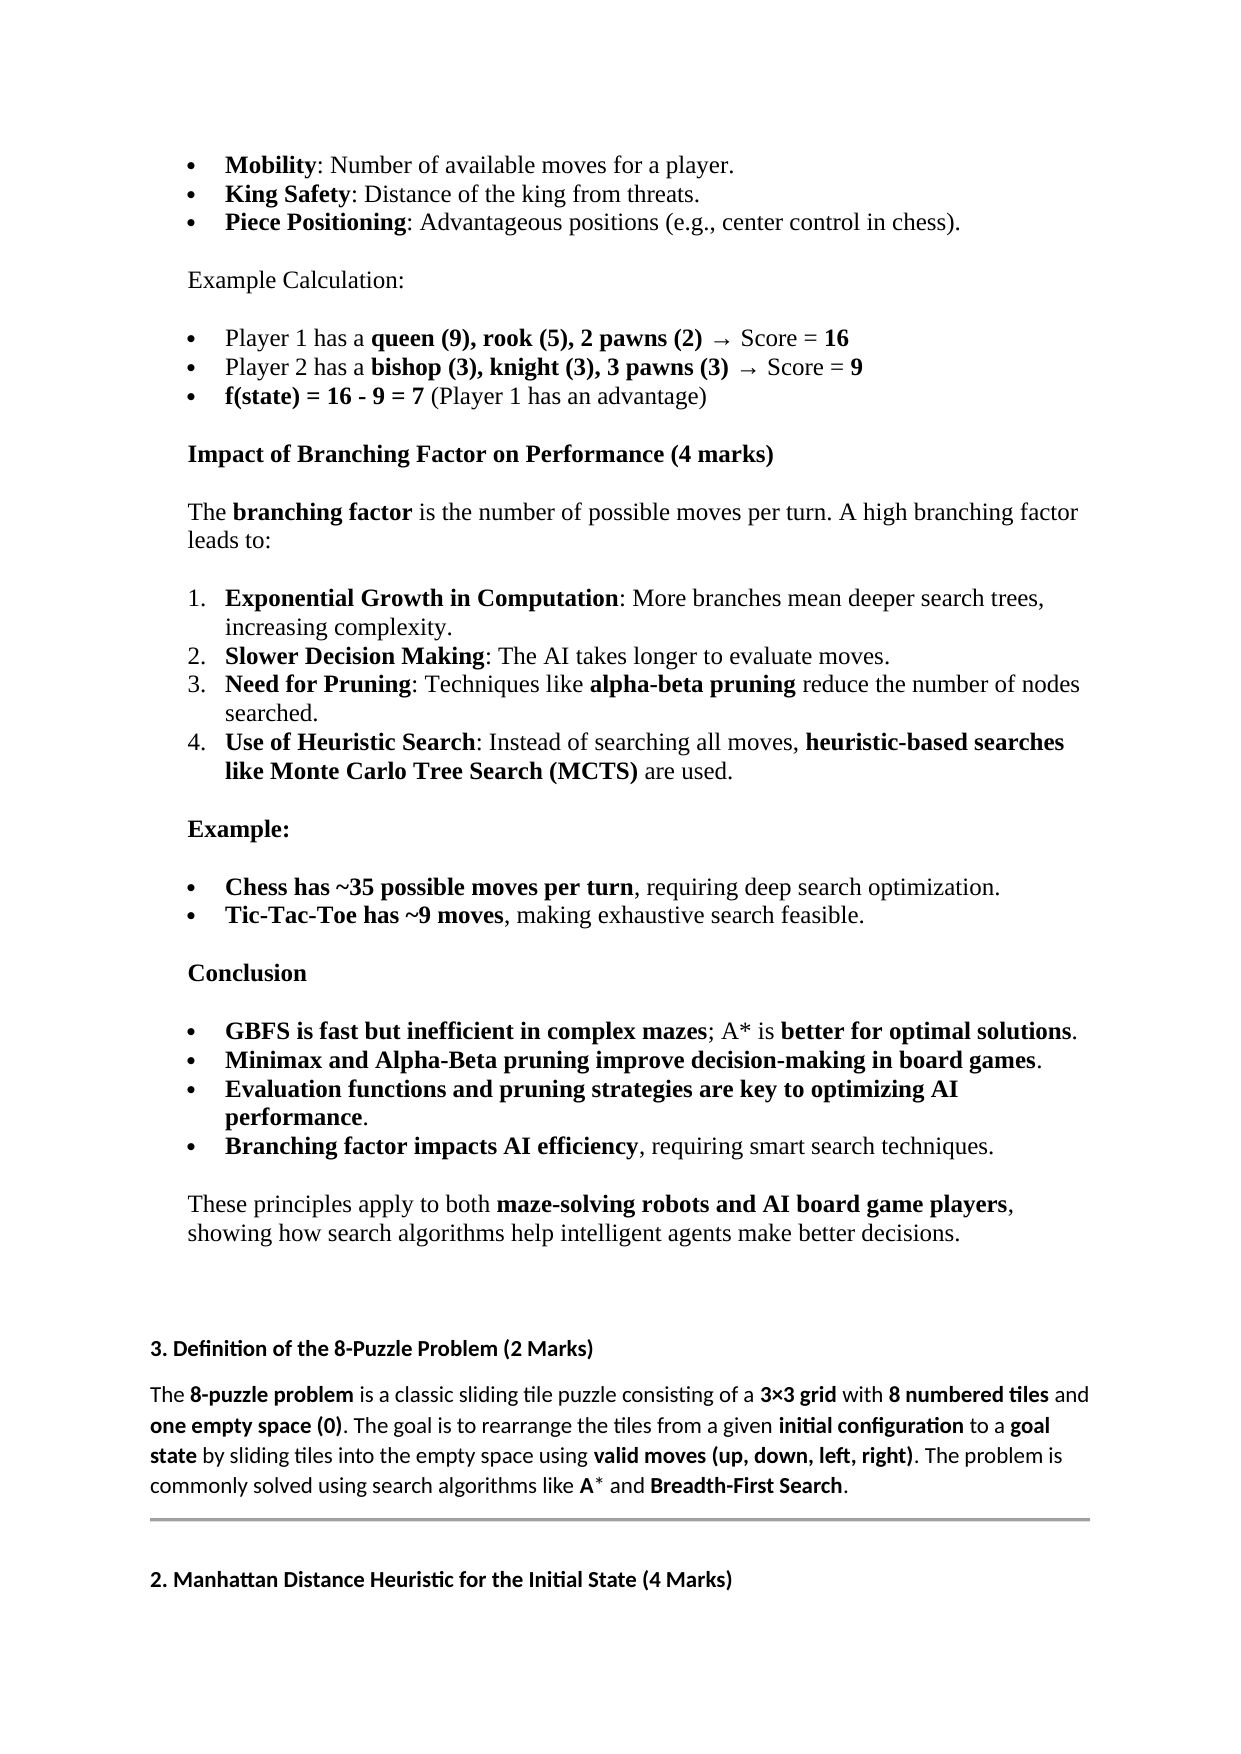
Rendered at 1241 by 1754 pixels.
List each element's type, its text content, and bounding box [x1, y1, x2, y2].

list Chess has ~35 possible moves per turn, requiring deep search optimization. [187, 872, 1090, 900]
text Example: [187, 814, 1090, 842]
list Evaluation functions and pruning strategies are key to optimizing AI performance. [187, 1074, 1090, 1131]
list Piece Positioning: Advantageous positions (e.g., center control in chess). [187, 207, 1090, 236]
text Conclusion [187, 958, 1090, 987]
list Exponential Growth in Computation: More branches mean deeper search trees, increasing complexity. [187, 583, 1090, 641]
list Minimax and Alpha-Beta pruning improve decision-making in board games. [187, 1045, 1090, 1074]
list GBFS is fast but inefficient in complex mazes; A* is better for optimal solutions. [187, 1016, 1090, 1045]
list Tic-Tac-Toe has ~9 moves, making exhaustive search feasible. [187, 900, 1090, 929]
list Player 2 has a bishop (3), knight (3), 3 pawns (3) → Score = 9 [187, 352, 1090, 381]
list f(state) = 16 - 9 = 7 (Player 1 has an advantage) [187, 381, 1090, 409]
list Need for Pruning: Techniques like alpha-beta pruning reduce the number of nodes searched. [187, 669, 1090, 727]
list King Safety: Distance of the king from threats. [187, 179, 1090, 207]
list Mobility: Number of available moves for a player. [187, 150, 1090, 179]
list Use of Heuristic Search: Instead of searching all moves, heuristic-based searches like Monte Carlo Tree Search (MCTS) are used. [187, 727, 1090, 784]
list Slower Decision Making: The AI takes longer to evaluate moves. [187, 641, 1090, 669]
text The branching factor is the number of possible moves per turn. A high branching factor leads to: [187, 497, 1090, 554]
text Impact of Branching Factor on Performance (4 marks) [187, 439, 1090, 467]
text The 8-puzzle problem is a classic sliding tile puzzle consisting of a 3×3 grid with 8 numbered tiles and one empty space (0). The goal is to rearrange the tiles from a given initial configuration to a goal state by sliding tiles into the empty space using valid moves (up, down, left, right). The problem is commonly solved using search algorithms like A* and Breadth-First Search. [150, 1381, 1090, 1499]
text 2. Manhattan Distance Heuristic for the Initial State (4 Marks) [150, 1565, 1090, 1593]
list Player 1 has a queen (9), rook (5), 2 pawns (2) → Score = 16 [187, 323, 1090, 352]
list Branching factor impacts AI efficiency, requiring smart search techniques. [187, 1131, 1090, 1160]
text These principles apply to both maze-solving robots and AI board game players, showing how search algorithms help intelligent agents make better decisions. [187, 1189, 1090, 1247]
text 3. Definition of the 8-Puzzle Problem (2 Marks) [150, 1334, 1090, 1362]
text Example Calculation: [187, 265, 1090, 294]
